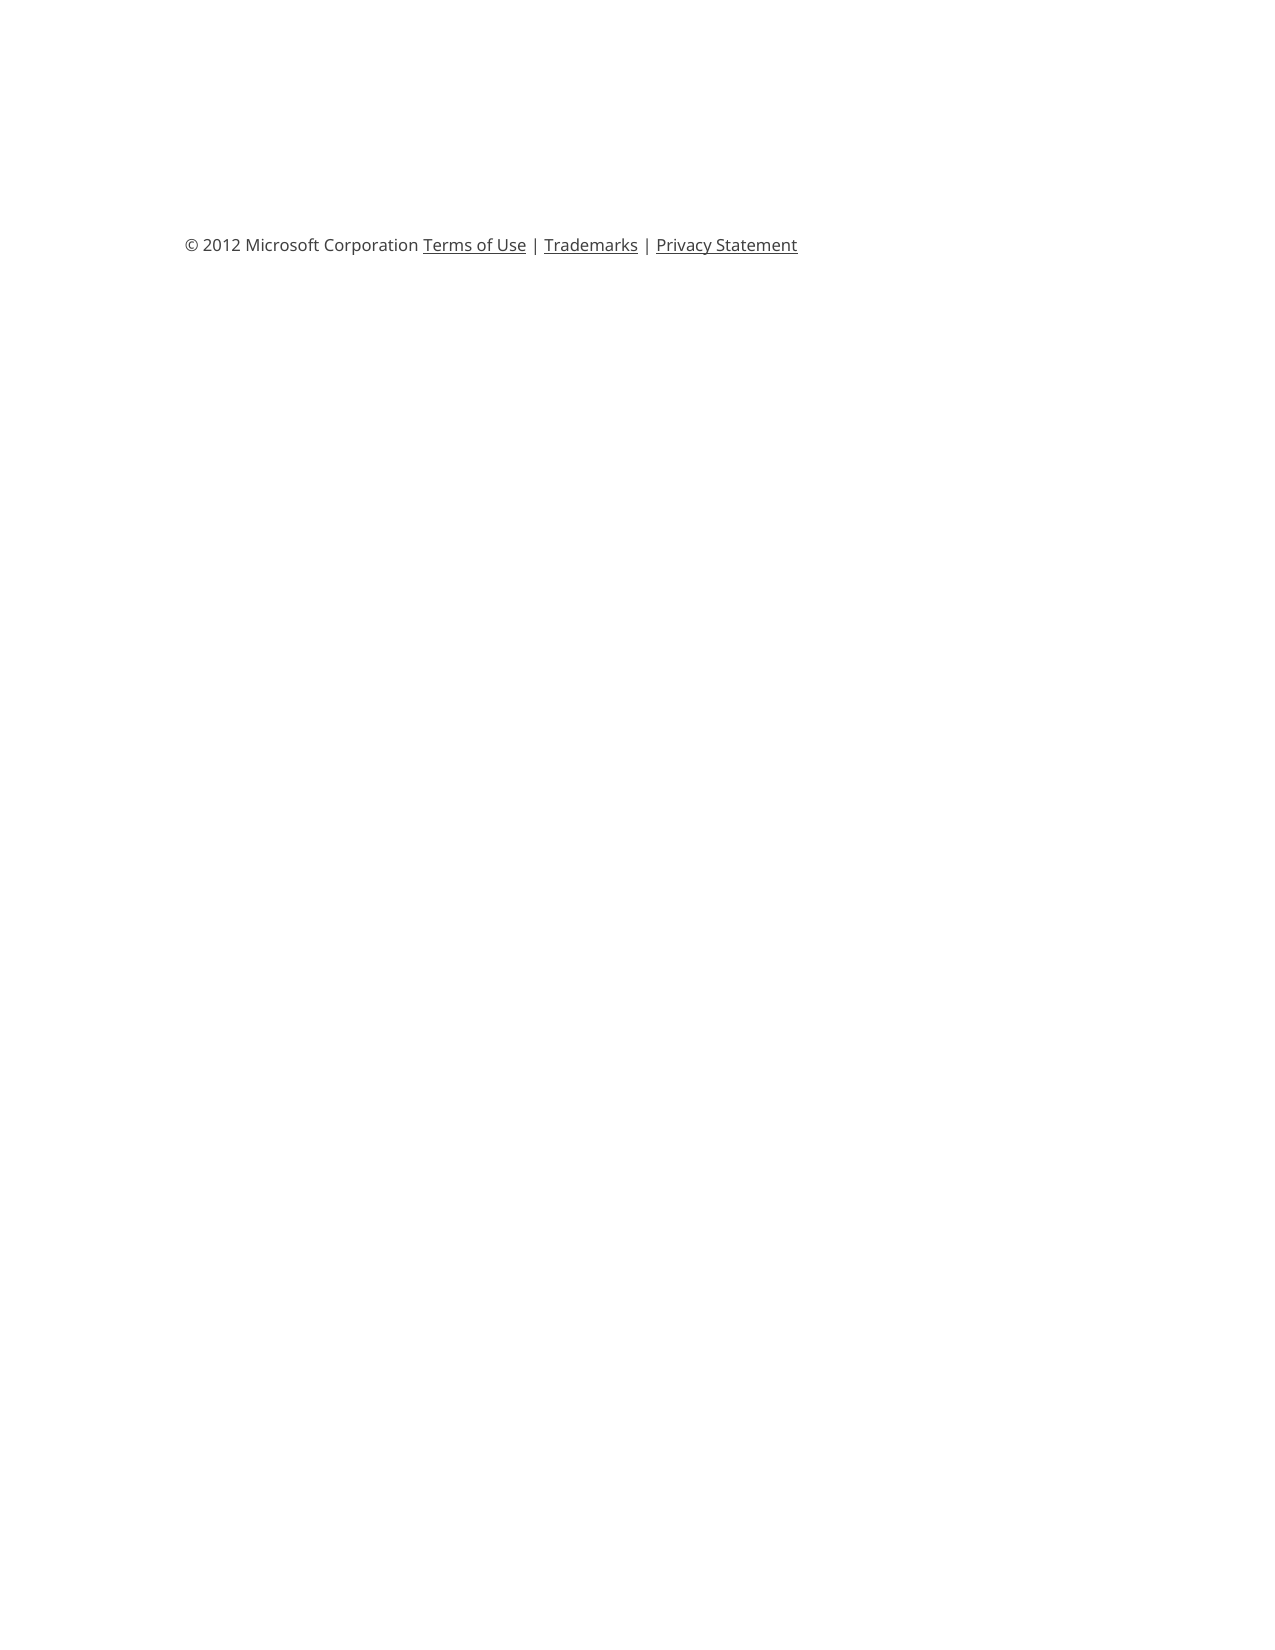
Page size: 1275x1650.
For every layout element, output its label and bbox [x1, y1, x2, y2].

table_cell [166, 150, 1131, 285]
